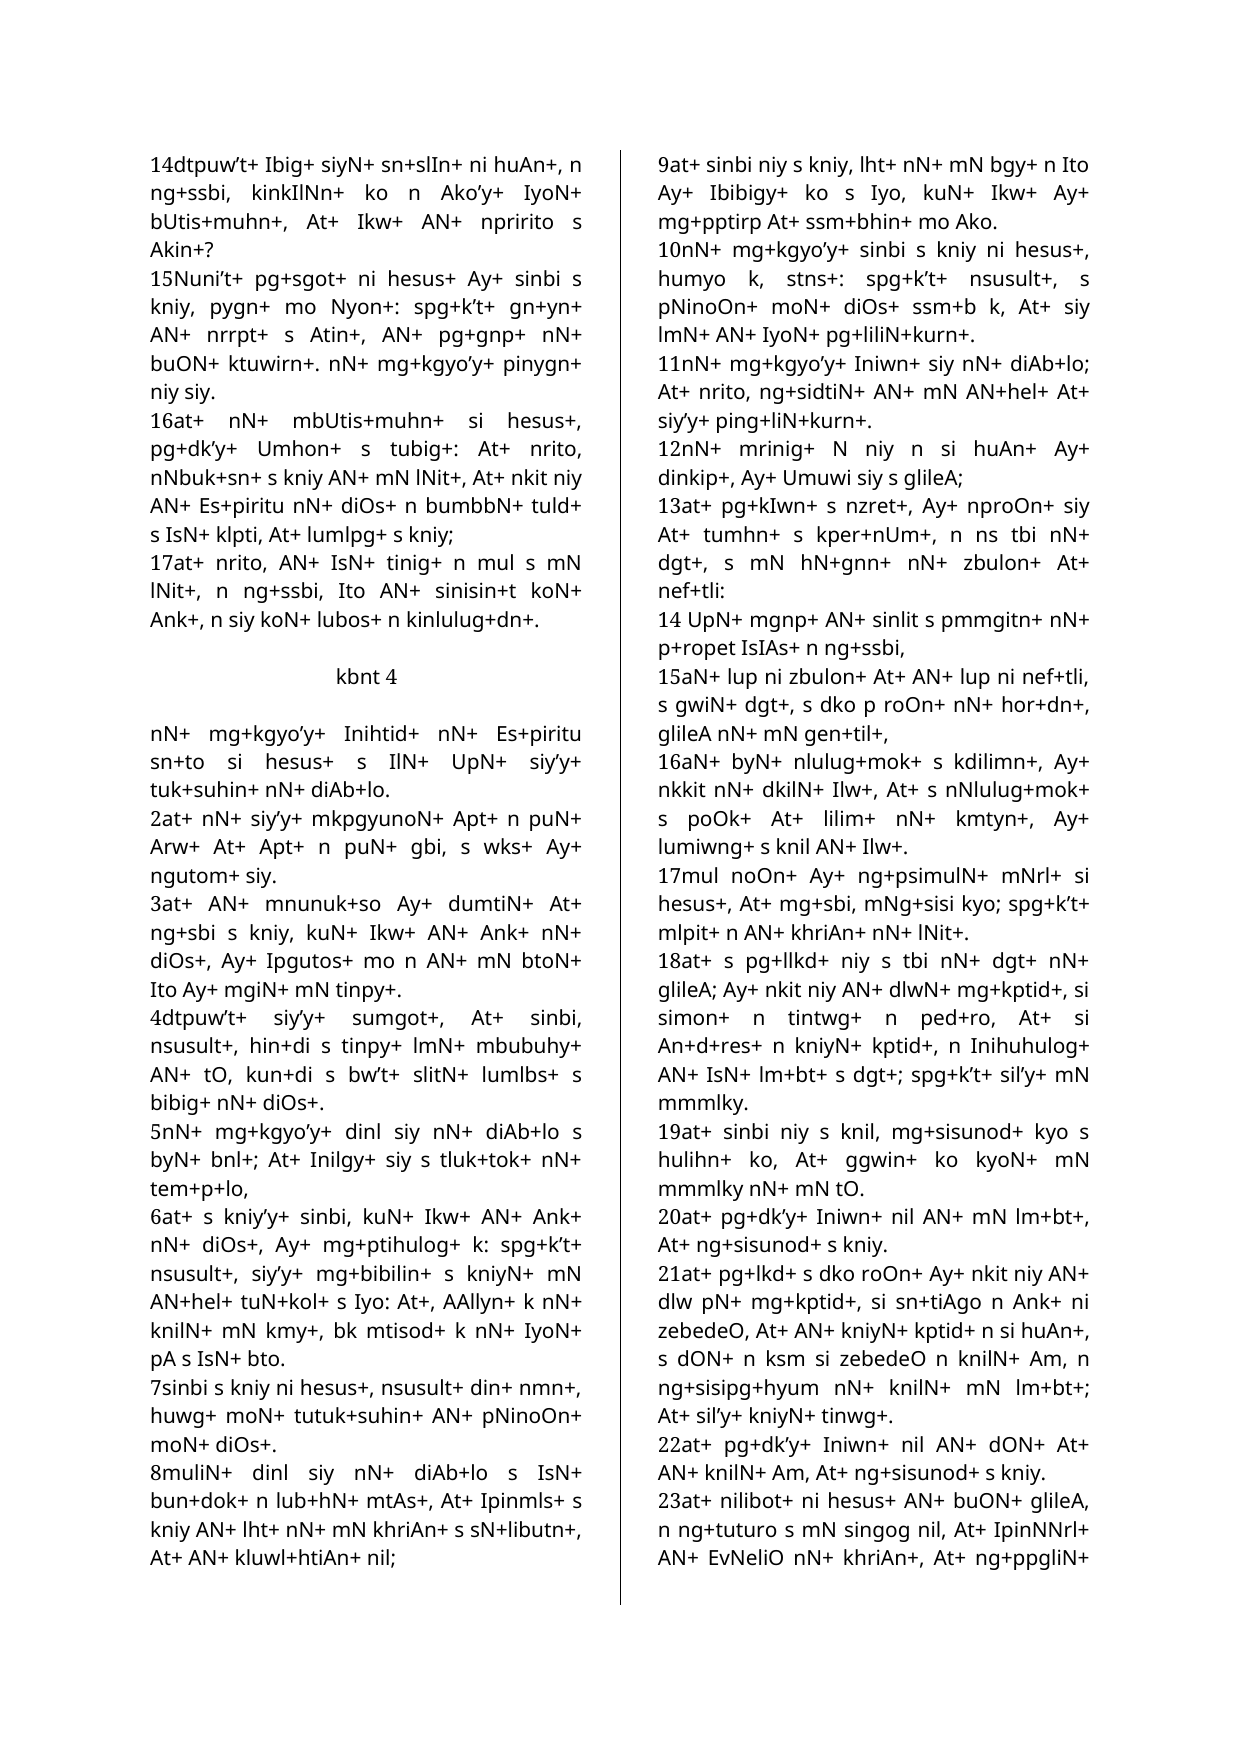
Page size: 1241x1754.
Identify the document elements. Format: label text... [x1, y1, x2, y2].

text 15Nuni’t+ pg+sgot+ ni hesus+ Ay+ sinbi s kniy, pygn+ mo Nyon+: spg+k’t+ gn+yn+ AN+ nrrpt+ s Atin+, AN+ pg+gnp+ nN+ buON+ ktuwirn+. nN+ mg+kgyo’y+ pinygn+ niy siy. [150, 264, 583, 406]
text 13at+ pg+kIwn+ s nzret+, Ay+ nproOn+ siy At+ tumhn+ s kper+nUm+, n ns tbi nN+ dgt+, s mN hN+gnn+ nN+ zbulon+ At+ nef+tli: [658, 491, 1090, 605]
text 4dtpuw’t+ siy’y+ sumgot+, At+ sinbi, nsusult+, hin+di s tinpy+ lmN+ mbubuhy+ AN+ tO, kun+di s bw’t+ slitN+ lumlbs+ s bibig+ nN+ diOs+. [150, 1003, 583, 1117]
text 12nN+ mrinig+ N niy n si huAn+ Ay+ dinkip+, Ay+ Umuwi siy s glileA; [658, 434, 1090, 491]
text 9at+ sinbi niy s kniy, lht+ nN+ mN bgy+ n Ito Ay+ Ibibigy+ ko s Iyo, kuN+ Ikw+ Ay+ mg+pptirp At+ ssm+bhin+ mo Ako. [658, 150, 1090, 235]
text 17at+ nrito, AN+ IsN+ tinig+ n mul s mN lNit+, n ng+ssbi, Ito AN+ sinisin+t koN+ Ank+, n siy koN+ lubos+ n kinlulug+dn+. [150, 548, 583, 633]
text 17mul noOn+ Ay+ ng+psimulN+ mNrl+ si hesus+, At+ mg+sbi, mNg+sisi kyo; spg+k’t+ mlpit+ n AN+ khriAn+ nN+ lNit+. [658, 861, 1090, 946]
text 21at+ pg+lkd+ s dko roOn+ Ay+ nkit niy AN+ dlw pN+ mg+kptid+, si sn+tiAgo n Ank+ ni zebedeO, At+ AN+ kniyN+ kptid+ n si huAn+, s dON+ n ksm si zebedeO n knilN+ Am, n ng+sisipg+hyum nN+ knilN+ mN lm+bt+; At+ sil’y+ kniyN+ tinwg+. [658, 1259, 1090, 1430]
text 15aN+ lup ni zbulon+ At+ AN+ lup ni nef+tli, s gwiN+ dgt+, s dko p roOn+ nN+ hor+dn+, glileA nN+ mN gen+til+, [658, 662, 1090, 747]
text 2at+ nN+ siy’y+ mkpgyunoN+ Apt+ n puN+ Arw+ At+ Apt+ n puN+ gbi, s wks+ Ay+ ngutom+ siy. [150, 804, 583, 889]
text 8muliN+ dinl siy nN+ diAb+lo s IsN+ bun+dok+ n lub+hN+ mtAs+, At+ Ipinmls+ s kniy AN+ lht+ nN+ mN khriAn+ s sN+libutn+, At+ AN+ kluwl+htiAn+ nil; [150, 1458, 583, 1572]
text 14dtpuw’t+ Ibig+ siyN+ sn+slIn+ ni huAn+, n ng+ssbi, kinkIlNn+ ko n Ako’y+ IyoN+ bUtis+muhn+, At+ Ikw+ AN+ npririto s Akin+? [150, 150, 583, 264]
text 18at+ s pg+llkd+ niy s tbi nN+ dgt+ nN+ glileA; Ay+ nkit niy AN+ dlwN+ mg+kptid+, si simon+ n tintwg+ n ped+ro, At+ si An+d+res+ n kniyN+ kptid+, n Inihuhulog+ AN+ IsN+ lm+bt+ s dgt+; spg+k’t+ sil’y+ mN mmmlky. [658, 946, 1090, 1117]
text 22at+ pg+dk’y+ Iniwn+ nil AN+ dON+ At+ AN+ knilN+ Am, At+ ng+sisunod+ s kniy. [658, 1430, 1090, 1487]
text 10nN+ mg+kgyo’y+ sinbi s kniy ni hesus+, humyo k, stns+: spg+k’t+ nsusult+, s pNinoOn+ moN+ diOs+ ssm+b k, At+ siy lmN+ AN+ IyoN+ pg+liliN+kurn+. [658, 235, 1090, 349]
text 20at+ pg+dk’y+ Iniwn+ nil AN+ mN lm+bt+, At+ ng+sisunod+ s kniy. [658, 1202, 1090, 1259]
text 16at+ nN+ mbUtis+muhn+ si hesus+, pg+dk’y+ Umhon+ s tubig+: At+ nrito, nNbuk+sn+ s kniy AN+ mN lNit+, At+ nkit niy AN+ Es+piritu nN+ diOs+ n bumbbN+ tuld+ s IsN+ klpti, At+ lumlpg+ s kniy; [150, 406, 583, 548]
text 14 UpN+ mgnp+ AN+ sinlit s pmmgitn+ nN+ p+ropet IsIAs+ n ng+ssbi, [658, 605, 1090, 662]
text 11nN+ mg+kgyo’y+ Iniwn+ siy nN+ diAb+lo; At+ nrito, ng+sidtiN+ AN+ mN AN+hel+ At+ siy’y+ ping+liN+kurn+. [658, 349, 1090, 434]
text 5nN+ mg+kgyo’y+ dinl siy nN+ diAb+lo s byN+ bnl+; At+ Inilgy+ siy s tluk+tok+ nN+ tem+p+lo, [150, 1117, 583, 1202]
text 3at+ AN+ mnunuk+so Ay+ dumtiN+ At+ ng+sbi s kniy, kuN+ Ikw+ AN+ Ank+ nN+ diOs+, Ay+ Ipgutos+ mo n AN+ mN btoN+ Ito Ay+ mgiN+ mN tinpy+. [150, 889, 583, 1003]
text 7sinbi s kniy ni hesus+, nsusult+ din+ nmn+, huwg+ moN+ tutuk+suhin+ AN+ pNinoOn+ moN+ diOs+. [150, 1373, 583, 1458]
text nN+ mg+kgyo’y+ Inihtid+ nN+ Es+piritu sn+to si hesus+ s IlN+ UpN+ siy’y+ tuk+suhin+ nN+ diAb+lo. [150, 719, 583, 804]
text kbnt 4 [150, 662, 583, 690]
text 6at+ s kniy’y+ sinbi, kuN+ Ikw+ AN+ Ank+ nN+ diOs+, Ay+ mg+ptihulog+ k: spg+k’t+ nsusult+, siy’y+ mg+bibilin+ s kniyN+ mN AN+hel+ tuN+kol+ s Iyo: At+, AAllyn+ k nN+ knilN+ mN kmy+, bk mtisod+ k nN+ IyoN+ pA s IsN+ bto. [150, 1202, 583, 1373]
text 19at+ sinbi niy s knil, mg+sisunod+ kyo s hulihn+ ko, At+ ggwin+ ko kyoN+ mN mmmlky nN+ mN tO. [658, 1117, 1090, 1202]
text 16aN+ byN+ nlulug+mok+ s kdilimn+, Ay+ nkkit nN+ dkilN+ Ilw+, At+ s nNlulug+mok+ s poOk+ At+ lilim+ nN+ kmtyn+, Ay+ lumiwng+ s knil AN+ Ilw+. [658, 747, 1090, 861]
